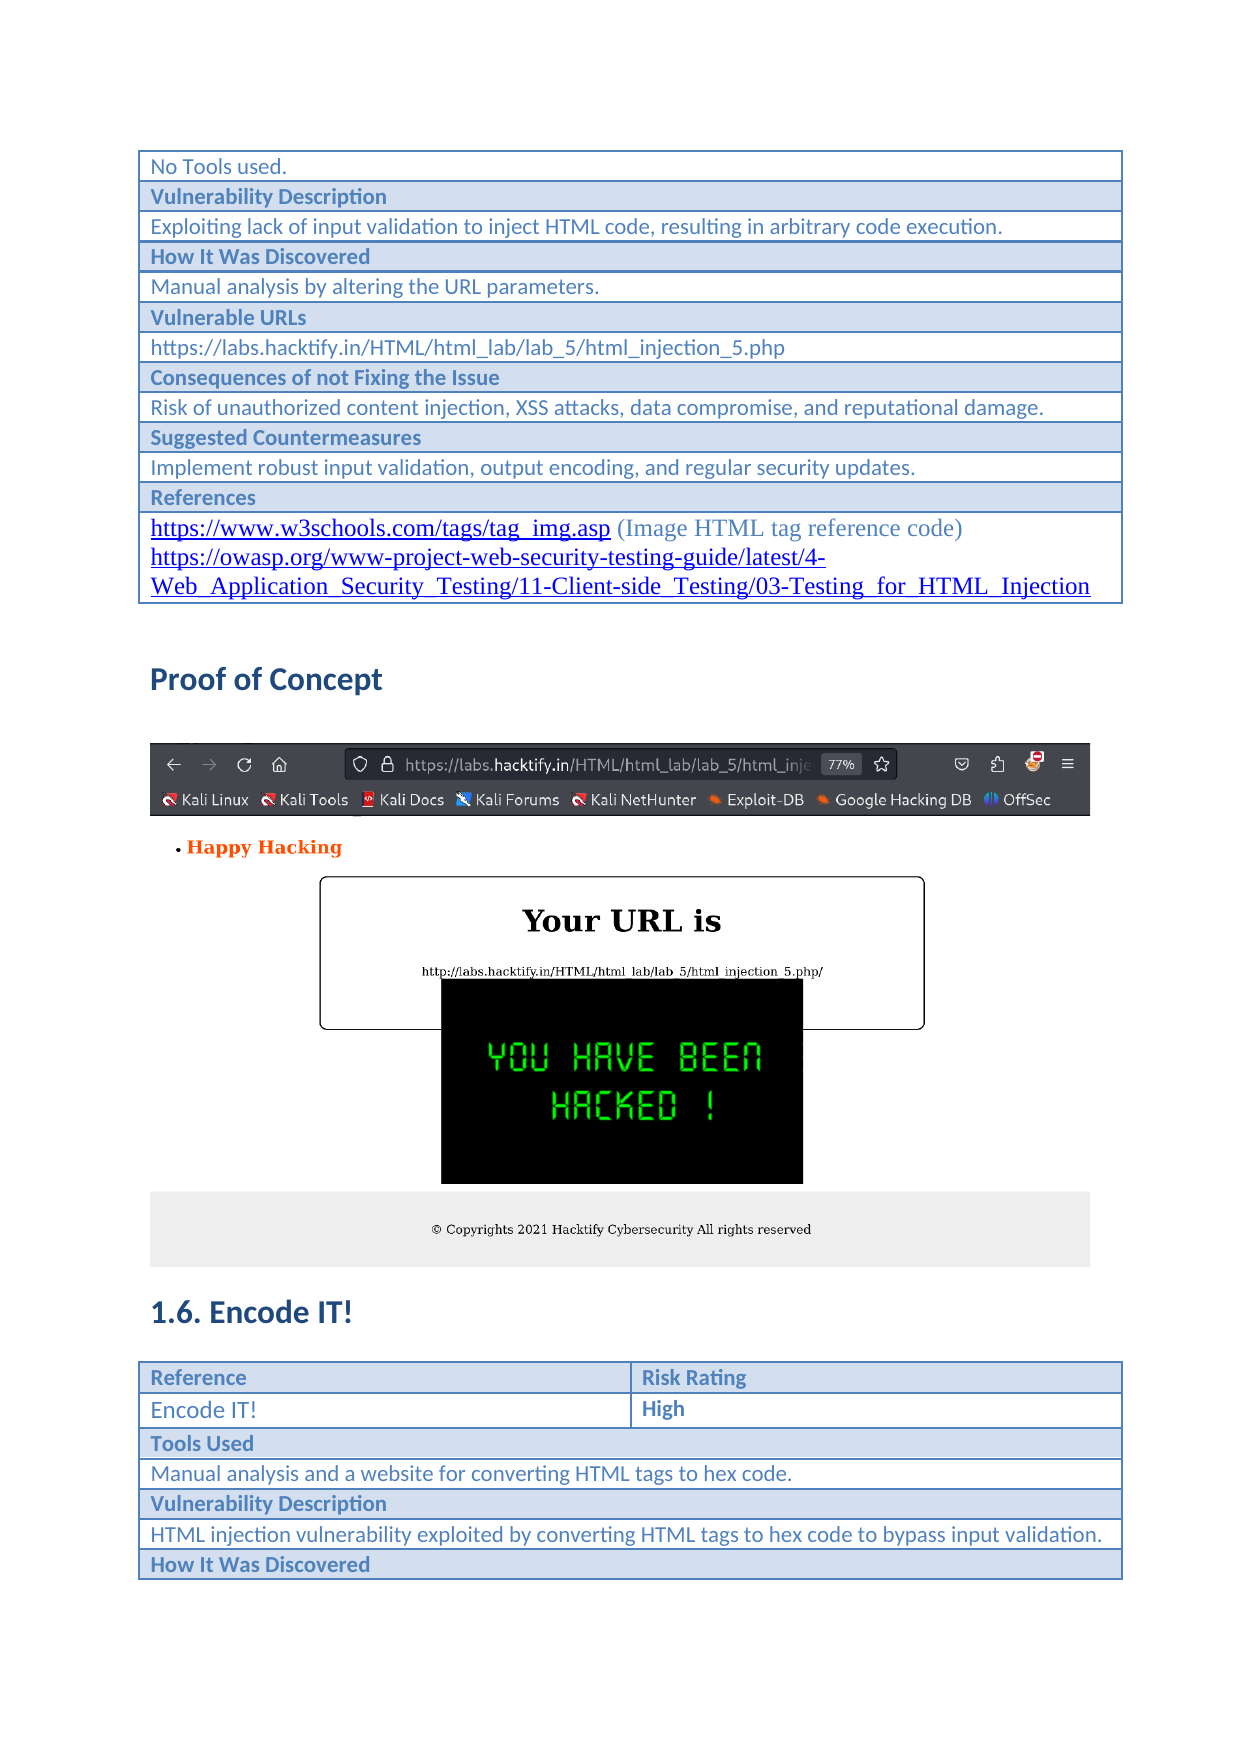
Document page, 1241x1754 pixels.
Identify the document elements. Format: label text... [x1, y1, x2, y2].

table_cell Encode IT! [140, 1394, 630, 1427]
table_cell High [632, 1394, 1121, 1427]
table_cell How It Was Discovered [140, 243, 1121, 270]
subtitle 1.6. Encode IT! [150, 1292, 1090, 1332]
table_cell Risk of unauthorized content injection, XSS attacks, data compromise, and reputational damage. [140, 393, 1121, 421]
table_cell https://labs.hacktify.in/HTML/html_lab/lab_5/html_injection_5.php [140, 333, 1121, 361]
table_cell Suggested Countermeasures [140, 423, 1121, 451]
table_cell References [140, 483, 1121, 511]
table_cell Consequences of not Fixing the Issue [140, 363, 1121, 391]
table_cell Tools Used [140, 1429, 1121, 1457]
table_header Reference [140, 1363, 630, 1392]
table_cell Vulnerability Description [140, 1490, 1121, 1518]
table_cell Exploiting lack of input validation to inject HTML code, resulting in arbitrary code execution. [140, 212, 1121, 240]
table_cell Implement robust input validation, output encoding, and regular security updates. [140, 453, 1121, 481]
table_cell No Tools used. [140, 152, 1121, 180]
subtitle Proof of Concept [150, 658, 1090, 698]
table_cell Vulnerable URLs [140, 303, 1121, 331]
table_cell Vulnerability Description [140, 182, 1121, 210]
table_cell Manual analysis and a website for converting HTML tags to hex code. [140, 1460, 1121, 1487]
picture [150, 743, 1091, 1267]
table_cell HTML injection vulnerability exploited by converting HTML tags to hex code to bypass input validation. [140, 1520, 1121, 1548]
table_header Risk Rating [632, 1363, 1121, 1392]
table_cell Manual analysis by altering the URL parameters. [140, 273, 1121, 301]
table_cell How It Was Discovered [140, 1550, 1121, 1578]
table_cell https://www.w3schools.com/tags/tag_img.asp (Image HTML tag reference code) https://owasp.org/www-project-web-security-testing-guide/latest/4-Web_Application_Security_Testing/11-Client-side_Testing/03-Testing_for_HTML_Injection [140, 513, 1121, 602]
